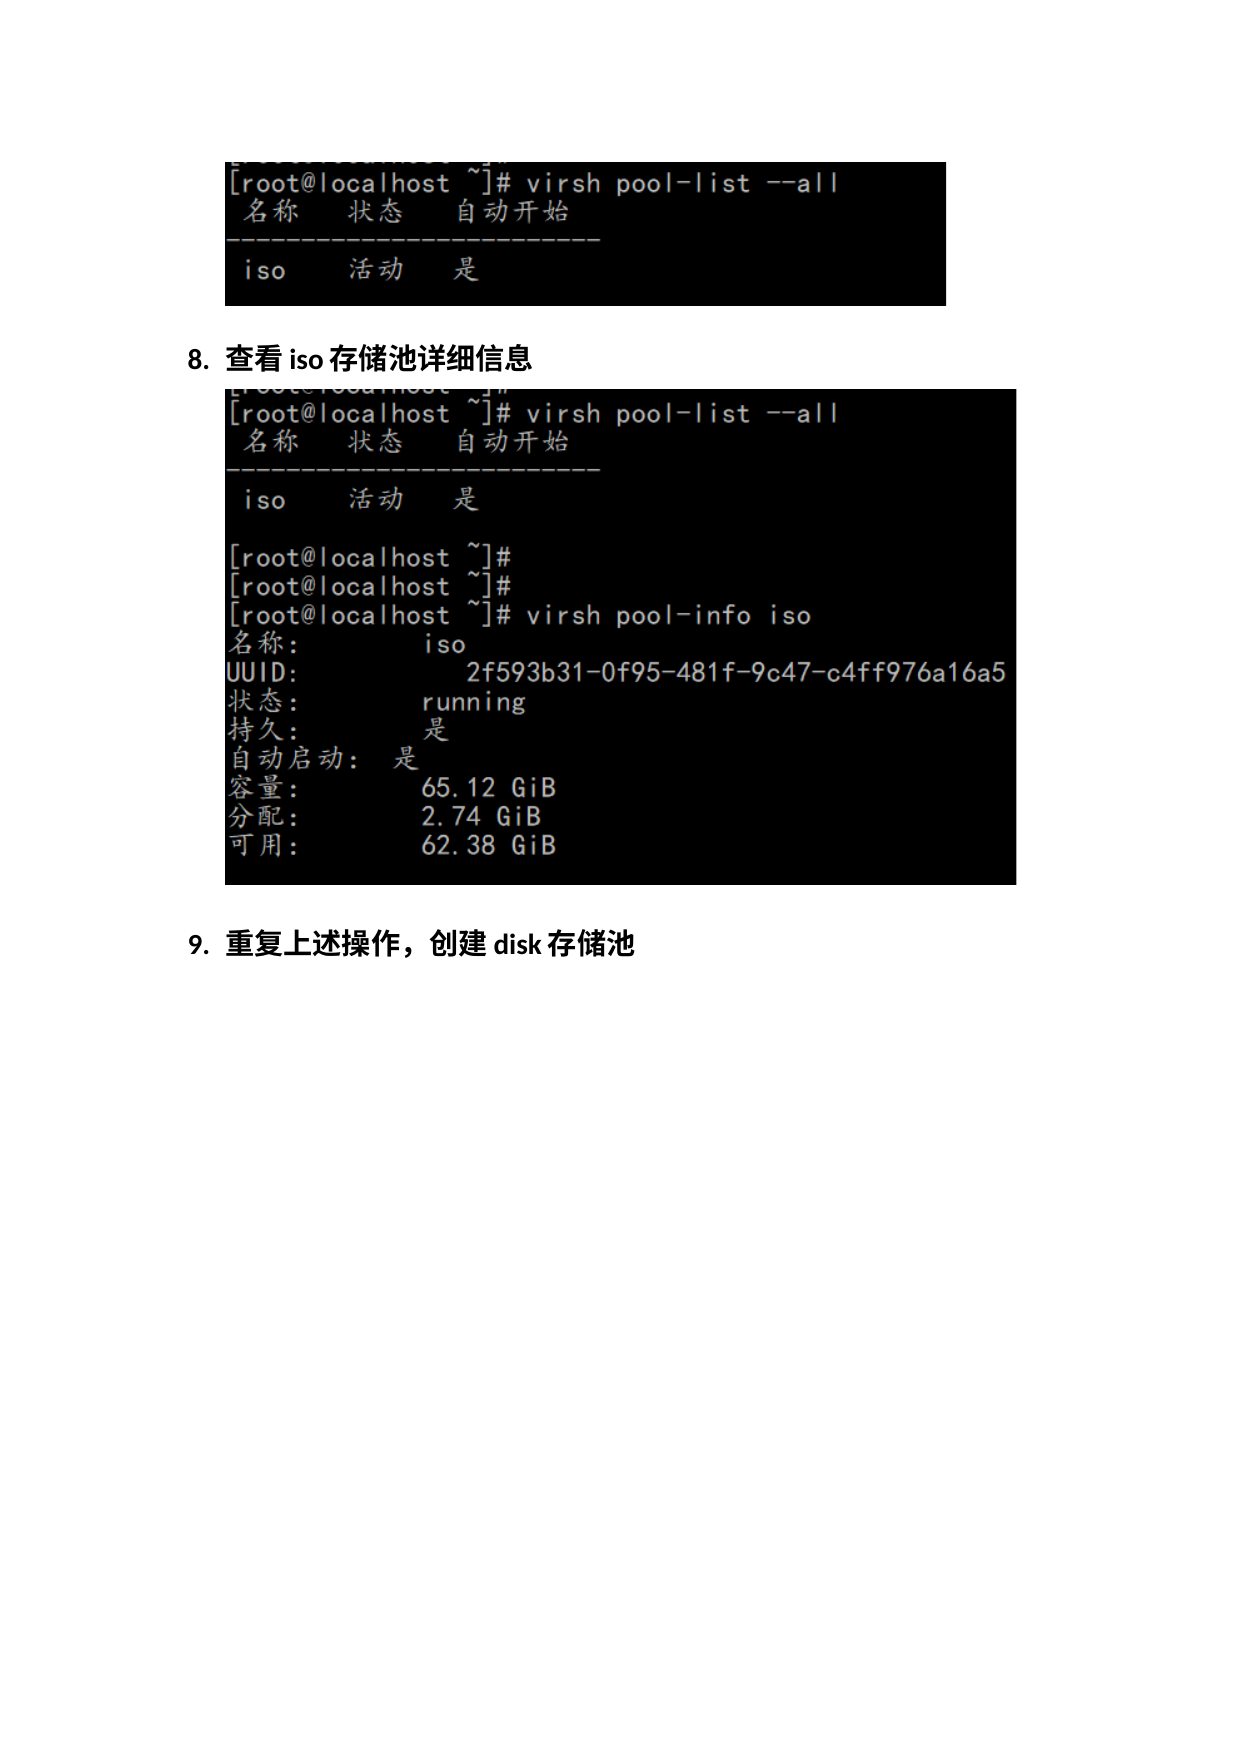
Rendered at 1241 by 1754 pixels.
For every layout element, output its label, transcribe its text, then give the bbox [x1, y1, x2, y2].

list 查看iso存储池详细信息 [187, 324, 1053, 389]
list 重复上述操作，创建disk存储池 [187, 909, 1053, 974]
picture [225, 162, 947, 306]
picture [225, 389, 1017, 885]
